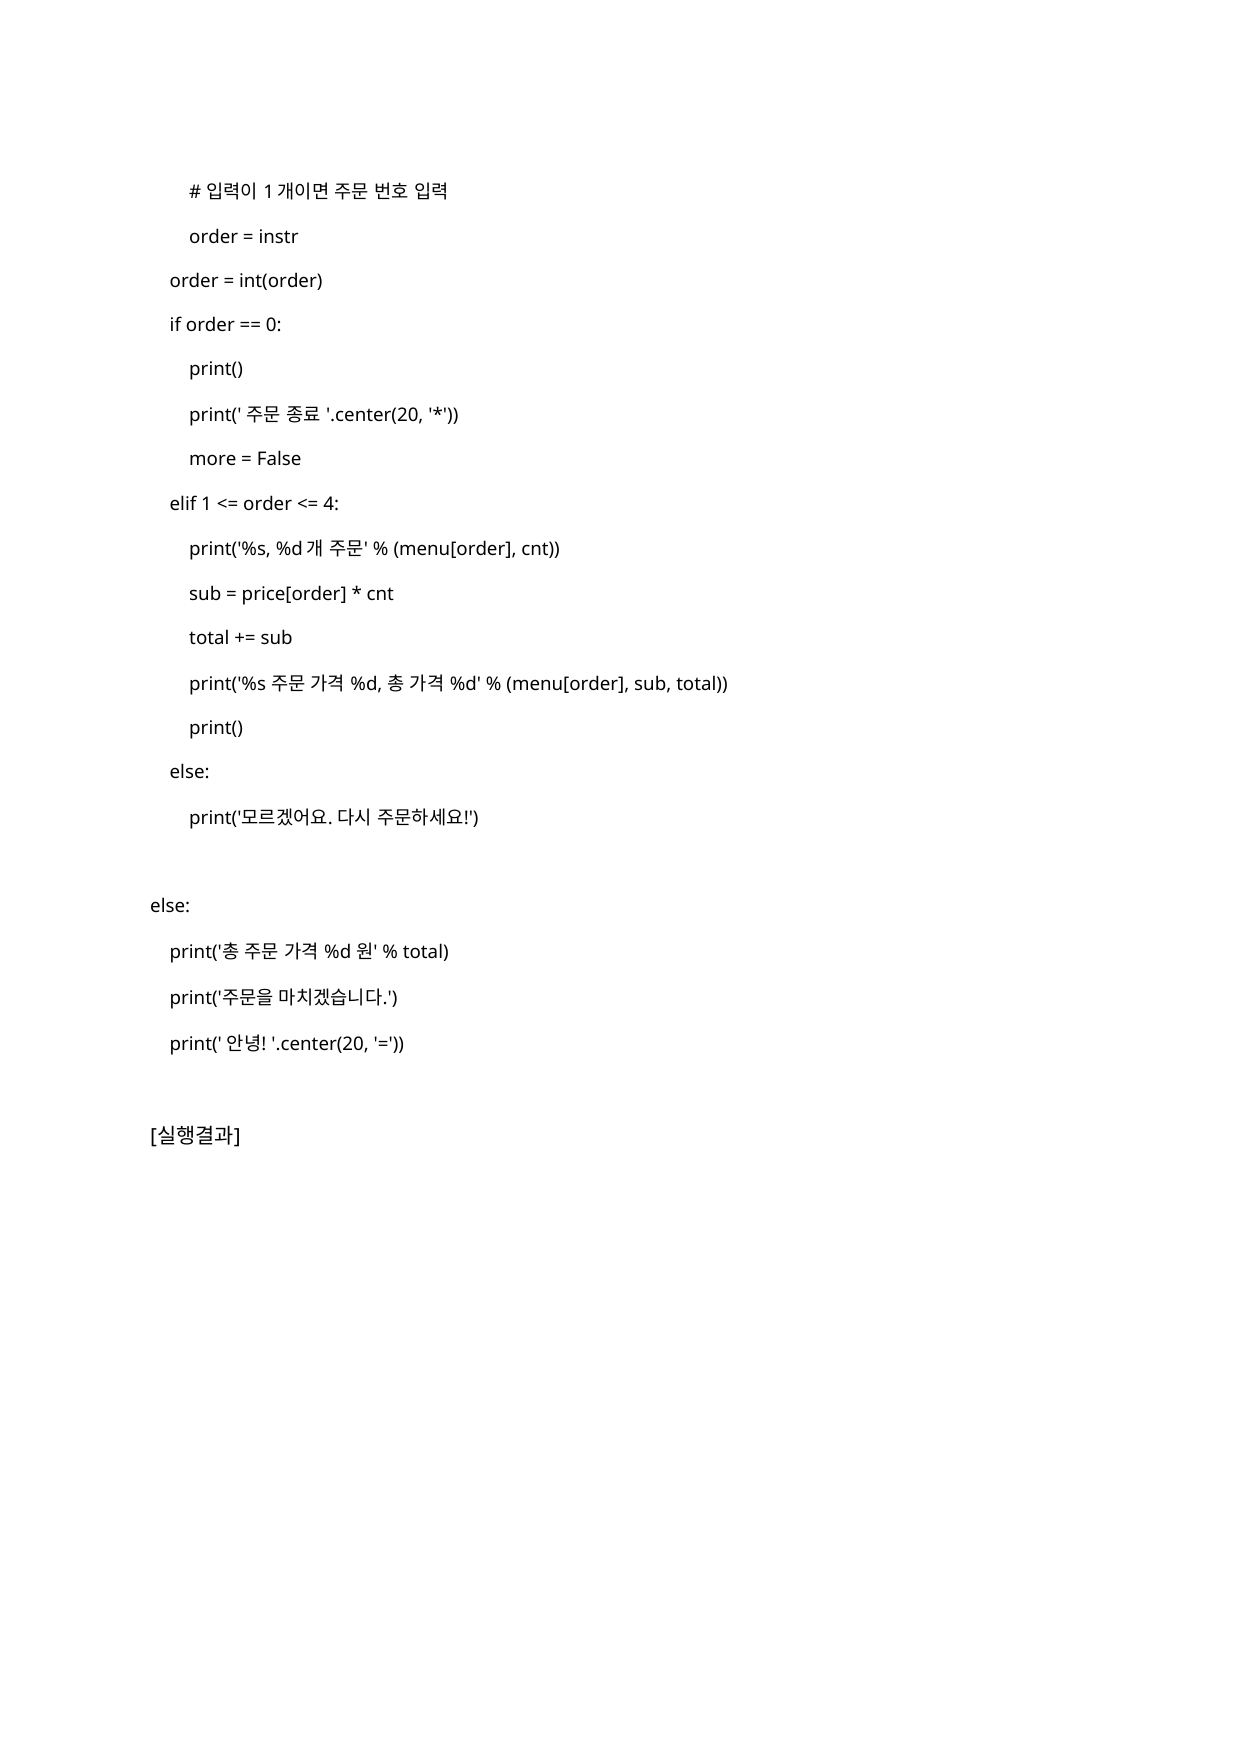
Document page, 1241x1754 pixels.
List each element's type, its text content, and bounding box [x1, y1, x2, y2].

text print('총 주문 가격 %d 원' % total) [150, 937, 1090, 964]
text print('주문을 마치겠습니다.') [150, 983, 1090, 1010]
text sub = price[order] * cnt [150, 580, 1090, 606]
text print() [150, 356, 1090, 381]
text order = instr [150, 223, 1090, 249]
text print('%s 주문 가격 %d, 총 가격 %d' % (menu[order], sub, total)) [150, 668, 1090, 696]
text if order == 0: [150, 311, 1090, 337]
text else: [150, 758, 1090, 784]
text else: [150, 893, 1090, 918]
text # 입력이 1개이면 주문 번호 입력 [150, 177, 1090, 204]
text print(' 주문 종료 '.center(20, '*')) [150, 400, 1090, 427]
text print('%s, %d개 주문' % (menu[order], cnt)) [150, 534, 1090, 561]
text print(' 안녕! '.center(20, '=')) [150, 1029, 1090, 1056]
text print() [150, 714, 1090, 740]
text print('모르겠어요. 다시 주문하세요!') [150, 803, 1090, 830]
text more = False [150, 446, 1090, 471]
text [실행결과] [150, 1119, 1090, 1149]
text total += sub [150, 624, 1090, 650]
text order = int(order) [150, 267, 1090, 293]
text elif 1 <= order <= 4: [150, 490, 1090, 515]
